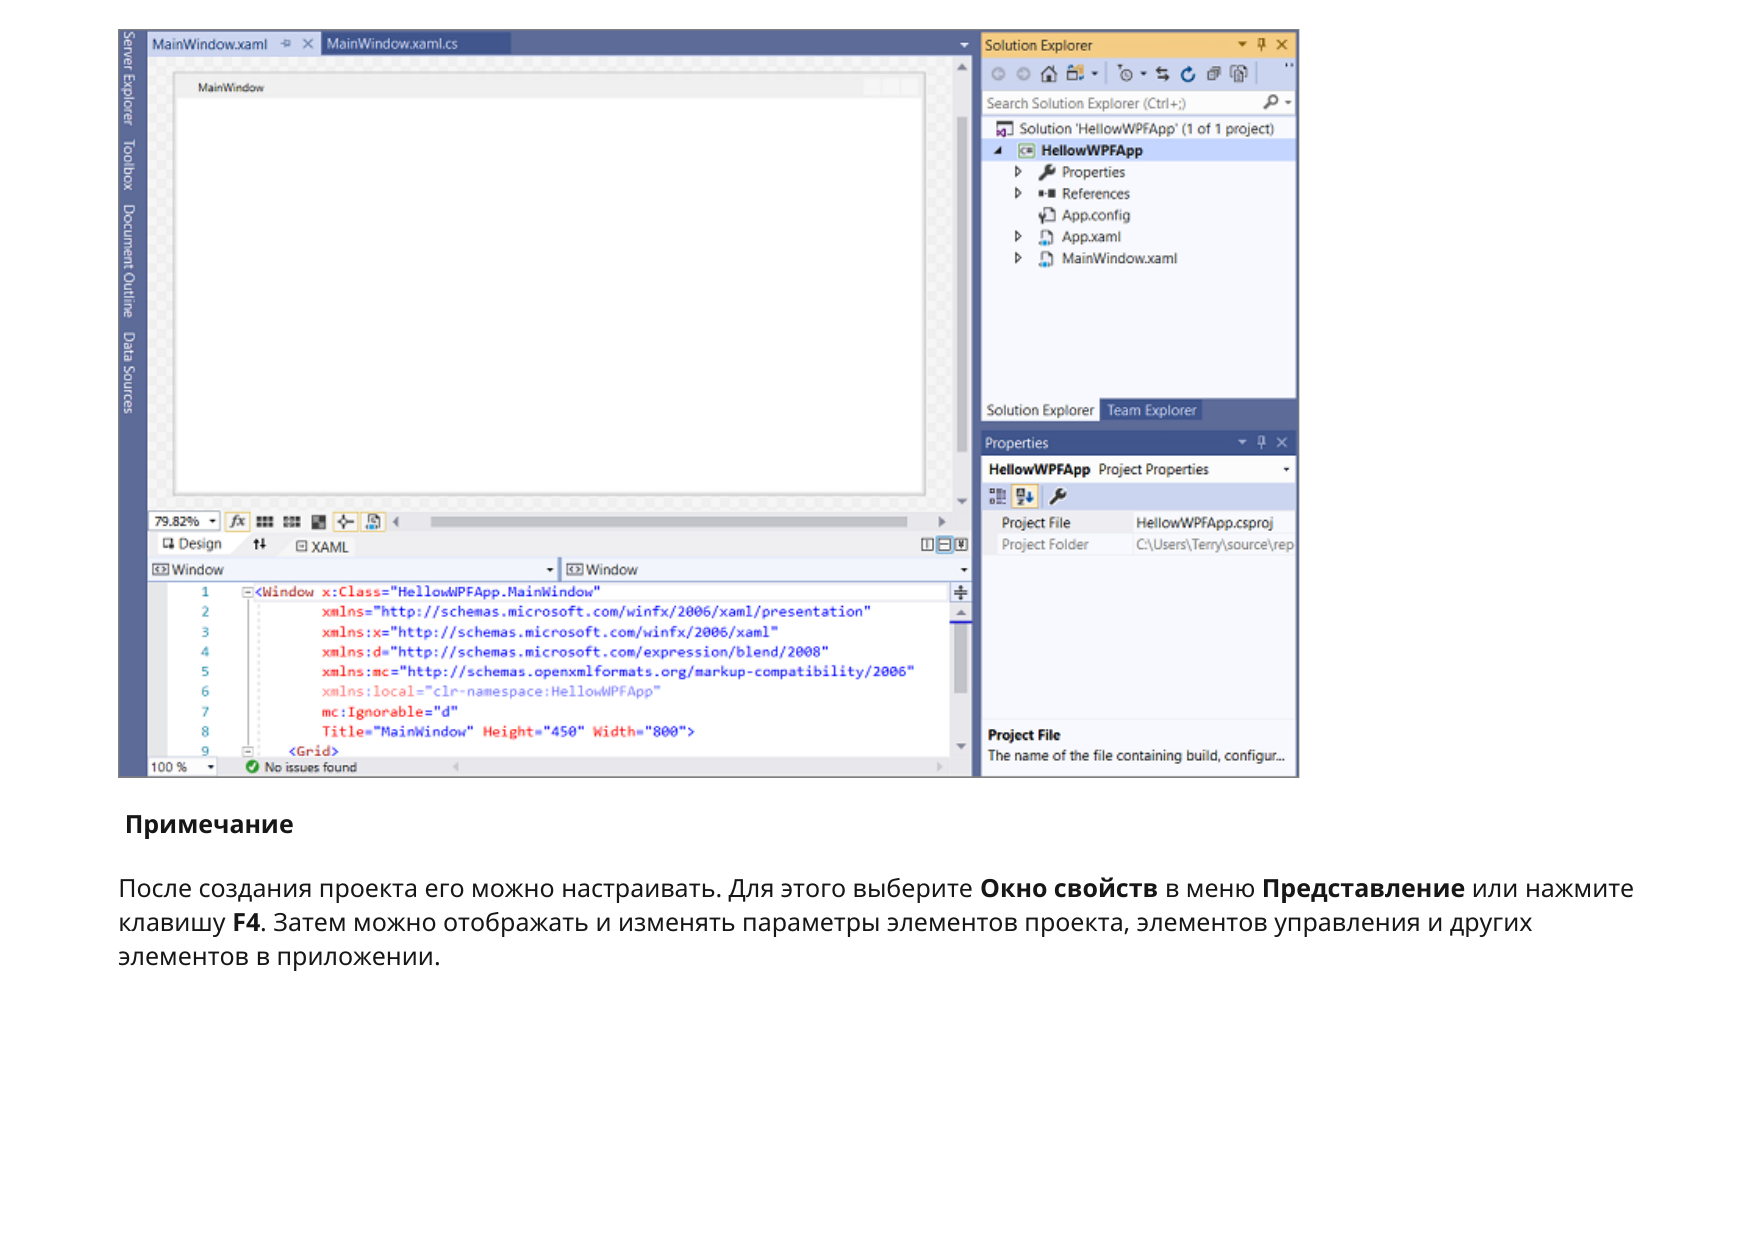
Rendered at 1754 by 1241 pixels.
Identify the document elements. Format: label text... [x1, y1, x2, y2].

title Примечание [118, 807, 1636, 841]
picture [118, 29, 1300, 778]
text После создания проекта его можно настраивать. Для этого выберите Окно свойств в меню Представление или нажмите клавишу F4. Затем можно отображать и изменять параметры элементов проекта, элементов управления и других элементов в приложении. [118, 870, 1636, 973]
